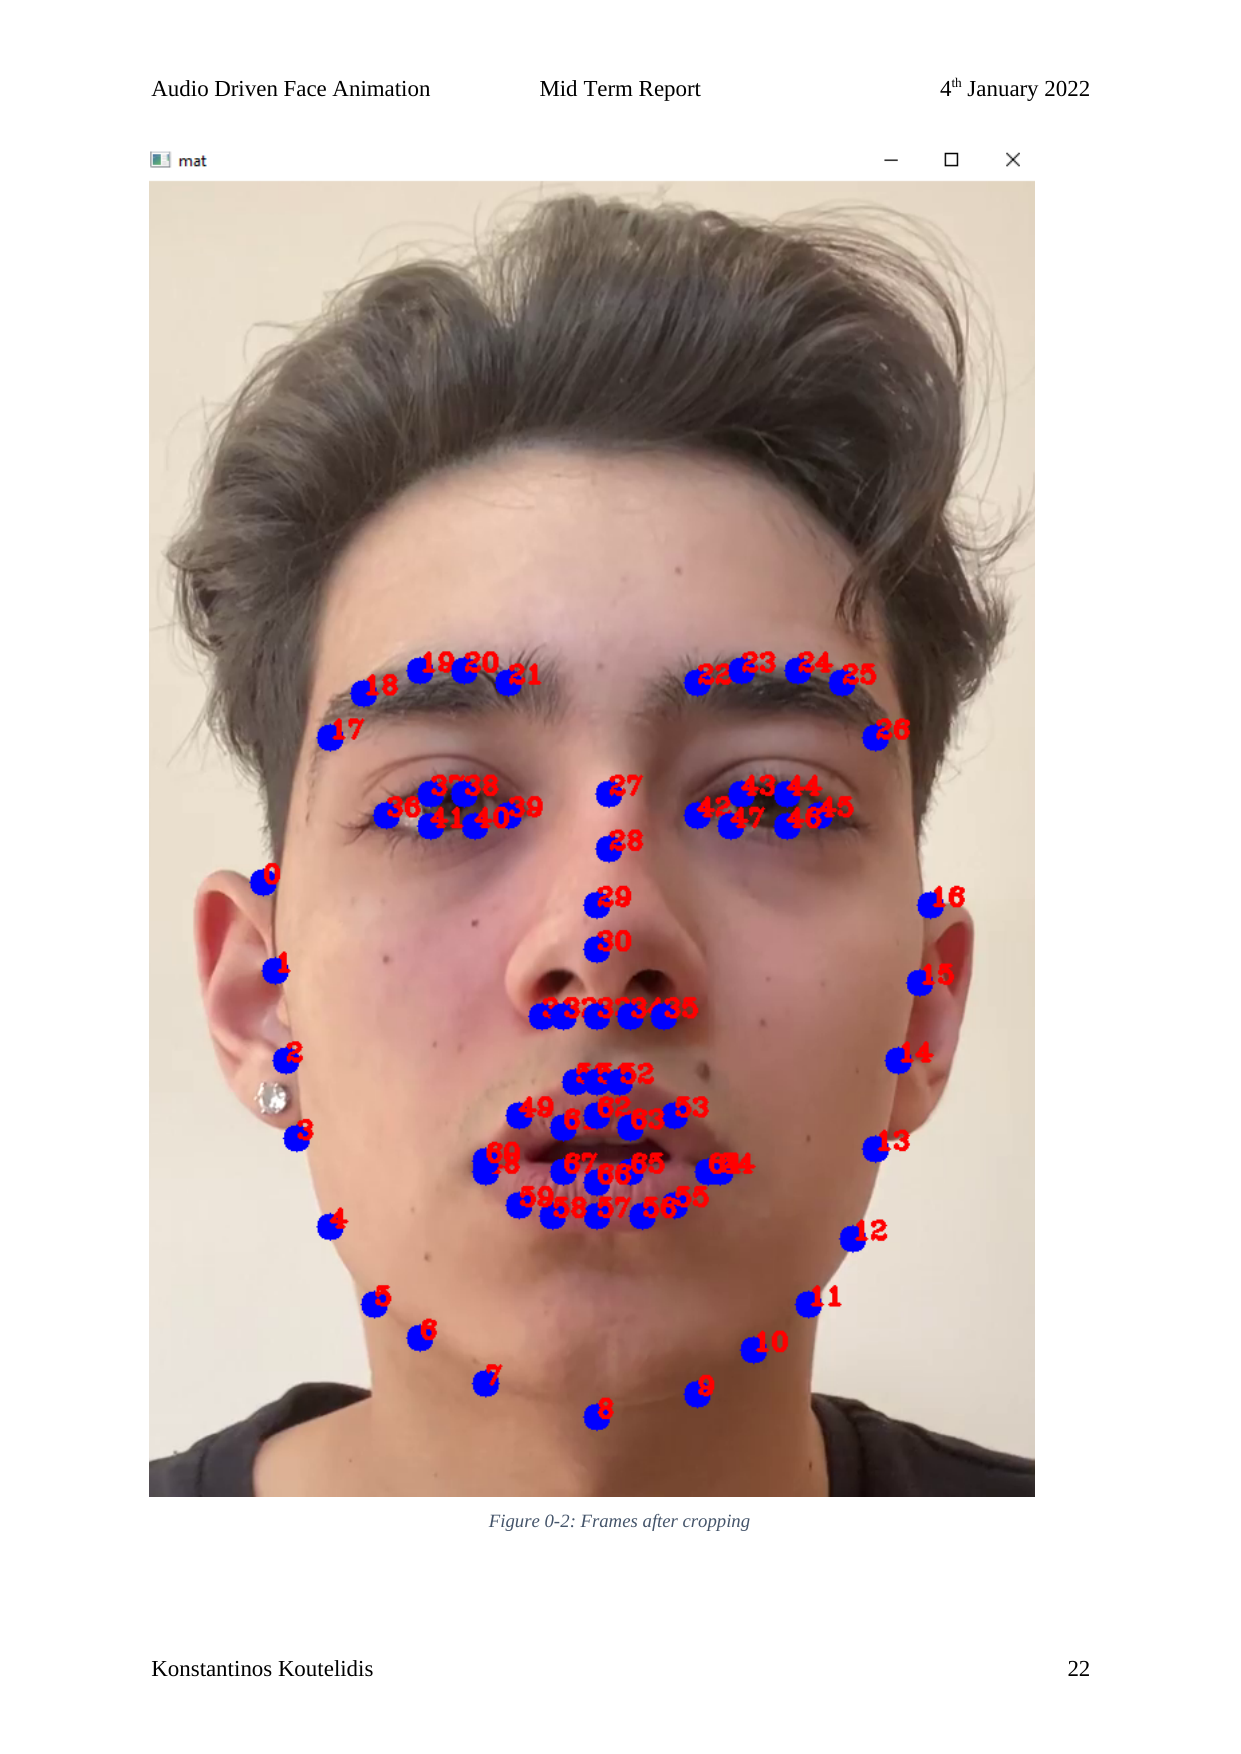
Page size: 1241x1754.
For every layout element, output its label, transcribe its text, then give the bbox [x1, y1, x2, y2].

picture [149, 150, 1035, 1497]
